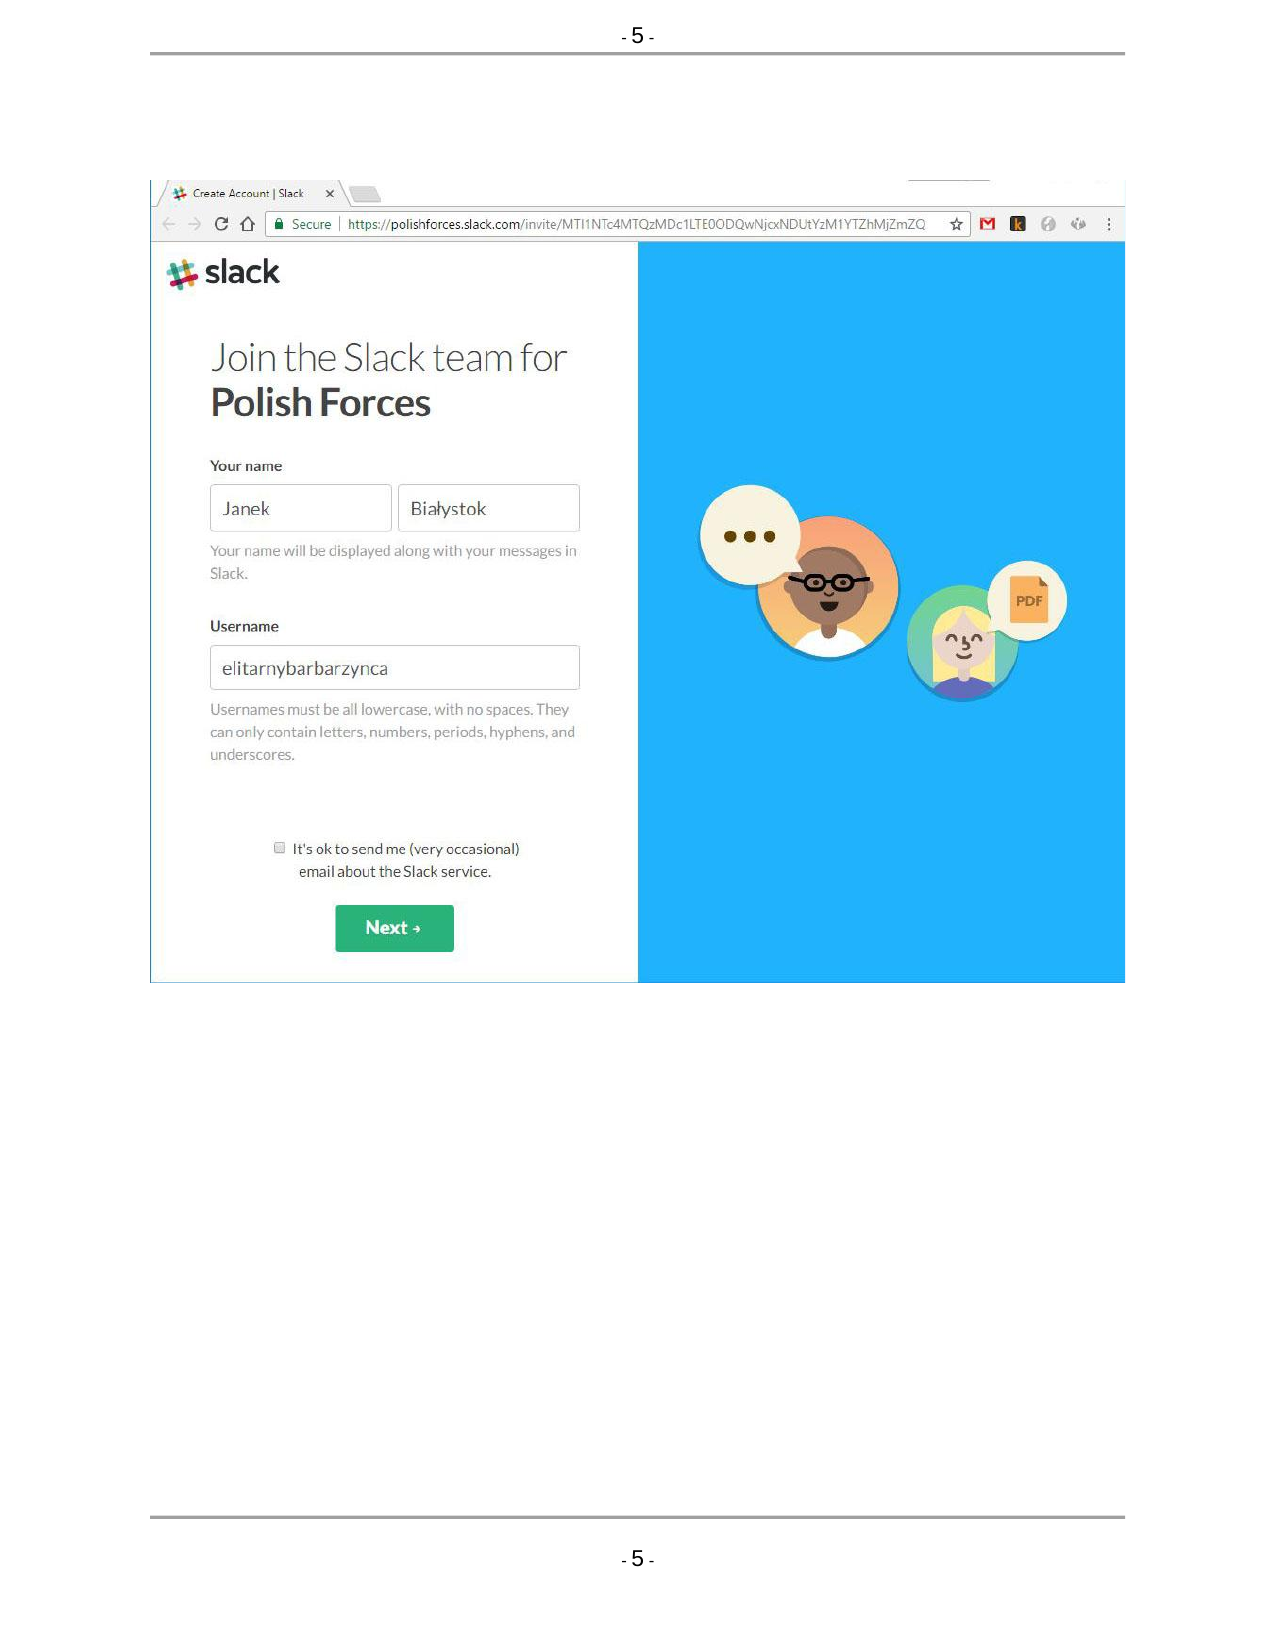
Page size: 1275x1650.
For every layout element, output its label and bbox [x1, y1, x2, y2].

picture [150, 180, 1125, 983]
